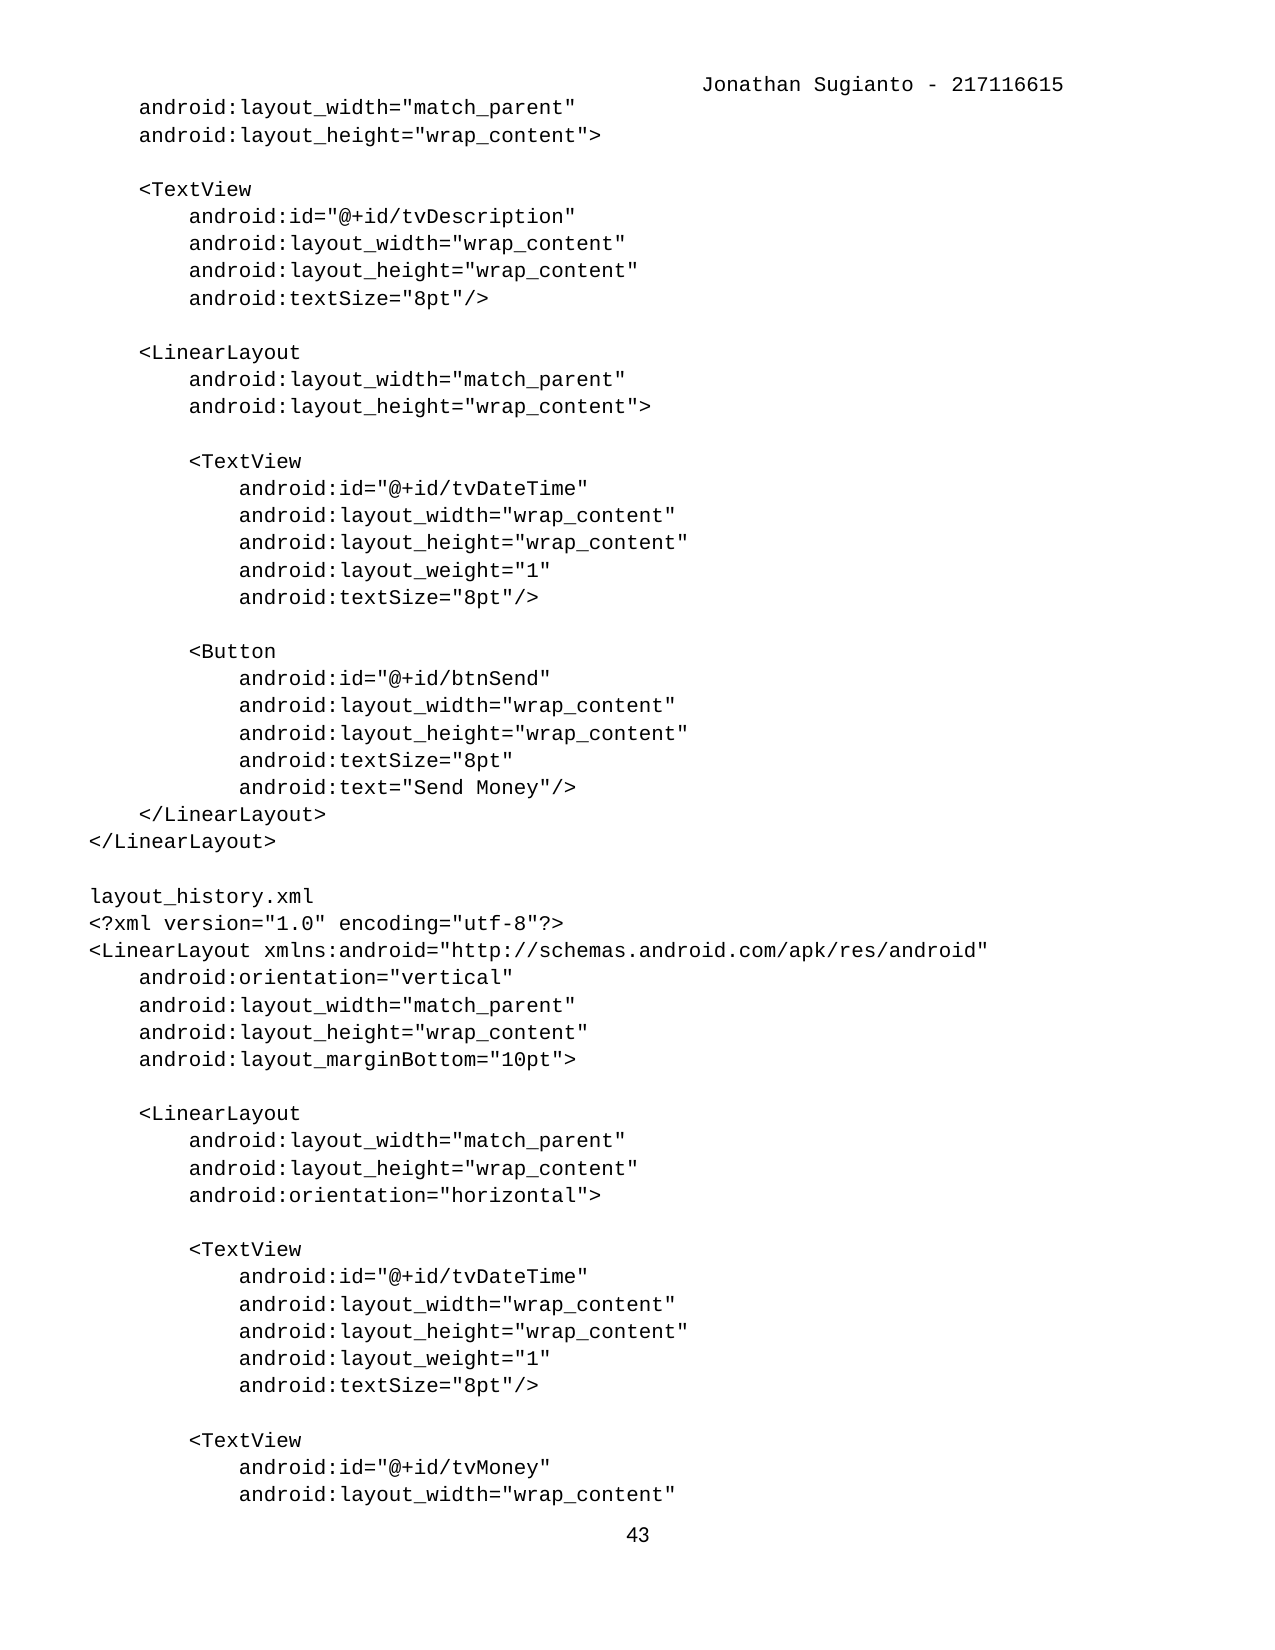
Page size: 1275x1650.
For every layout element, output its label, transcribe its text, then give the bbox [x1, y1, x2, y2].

text <LinearLayout xmlns:android="http://schemas.android.com/apk/res/android" [89, 940, 1186, 964]
text android:layout_weight="1" [89, 559, 1186, 583]
text android:layout_width="wrap_content" [89, 1294, 1186, 1317]
text <TextView [89, 1239, 1186, 1263]
text android:id="@+id/tvDateTime" [89, 1266, 1186, 1290]
text android:layout_weight="1" [89, 1348, 1186, 1372]
text android:orientation="vertical" [89, 967, 1186, 991]
text android:layout_width="match_parent" [89, 97, 1186, 121]
text android:layout_height="wrap_content"> [89, 396, 1186, 420]
text android:layout_width="match_parent" [89, 994, 1186, 1018]
text android:layout_height="wrap_content" [89, 261, 1186, 284]
text android:id="@+id/tvDescription" [89, 206, 1186, 230]
text android:textSize="8pt"/> [89, 587, 1186, 610]
text </LinearLayout> [89, 831, 1186, 855]
text android:id="@+id/btnSend" [89, 668, 1186, 692]
text android:layout_width="match_parent" [89, 369, 1186, 393]
text android:layout_width="wrap_content" [89, 233, 1186, 257]
text android:layout_width="match_parent" [89, 1131, 1186, 1154]
text android:textSize="8pt"/> [89, 1375, 1186, 1399]
text <?xml version="1.0" encoding="utf-8"?> [89, 913, 1186, 937]
text android:layout_height="wrap_content" [89, 723, 1186, 746]
text layout_history.xml [89, 886, 1186, 909]
text android:orientation="horizontal"> [89, 1185, 1186, 1208]
text android:layout_height="wrap_content" [89, 532, 1186, 556]
text android:id="@+id/tvDateTime" [89, 478, 1186, 502]
text <TextView [89, 451, 1186, 474]
text <TextView [89, 179, 1186, 203]
text </LinearLayout> [89, 804, 1186, 828]
text android:text="Send Money"/> [89, 777, 1186, 801]
text <LinearLayout [89, 1103, 1186, 1127]
text android:layout_width="wrap_content" [89, 1484, 1186, 1508]
text <Button [89, 641, 1186, 665]
text android:layout_height="wrap_content"> [89, 124, 1186, 148]
text <TextView [89, 1429, 1186, 1453]
text android:layout_height="wrap_content" [89, 1022, 1186, 1045]
text android:layout_height="wrap_content" [89, 1321, 1186, 1344]
text android:textSize="8pt" [89, 750, 1186, 773]
text android:textSize="8pt"/> [89, 288, 1186, 311]
text android:layout_width="wrap_content" [89, 505, 1186, 529]
text android:layout_height="wrap_content" [89, 1158, 1186, 1181]
text android:layout_width="wrap_content" [89, 696, 1186, 719]
text <LinearLayout [89, 342, 1186, 366]
text android:layout_marginBottom="10pt"> [89, 1049, 1186, 1073]
text android:id="@+id/tvMoney" [89, 1457, 1186, 1480]
